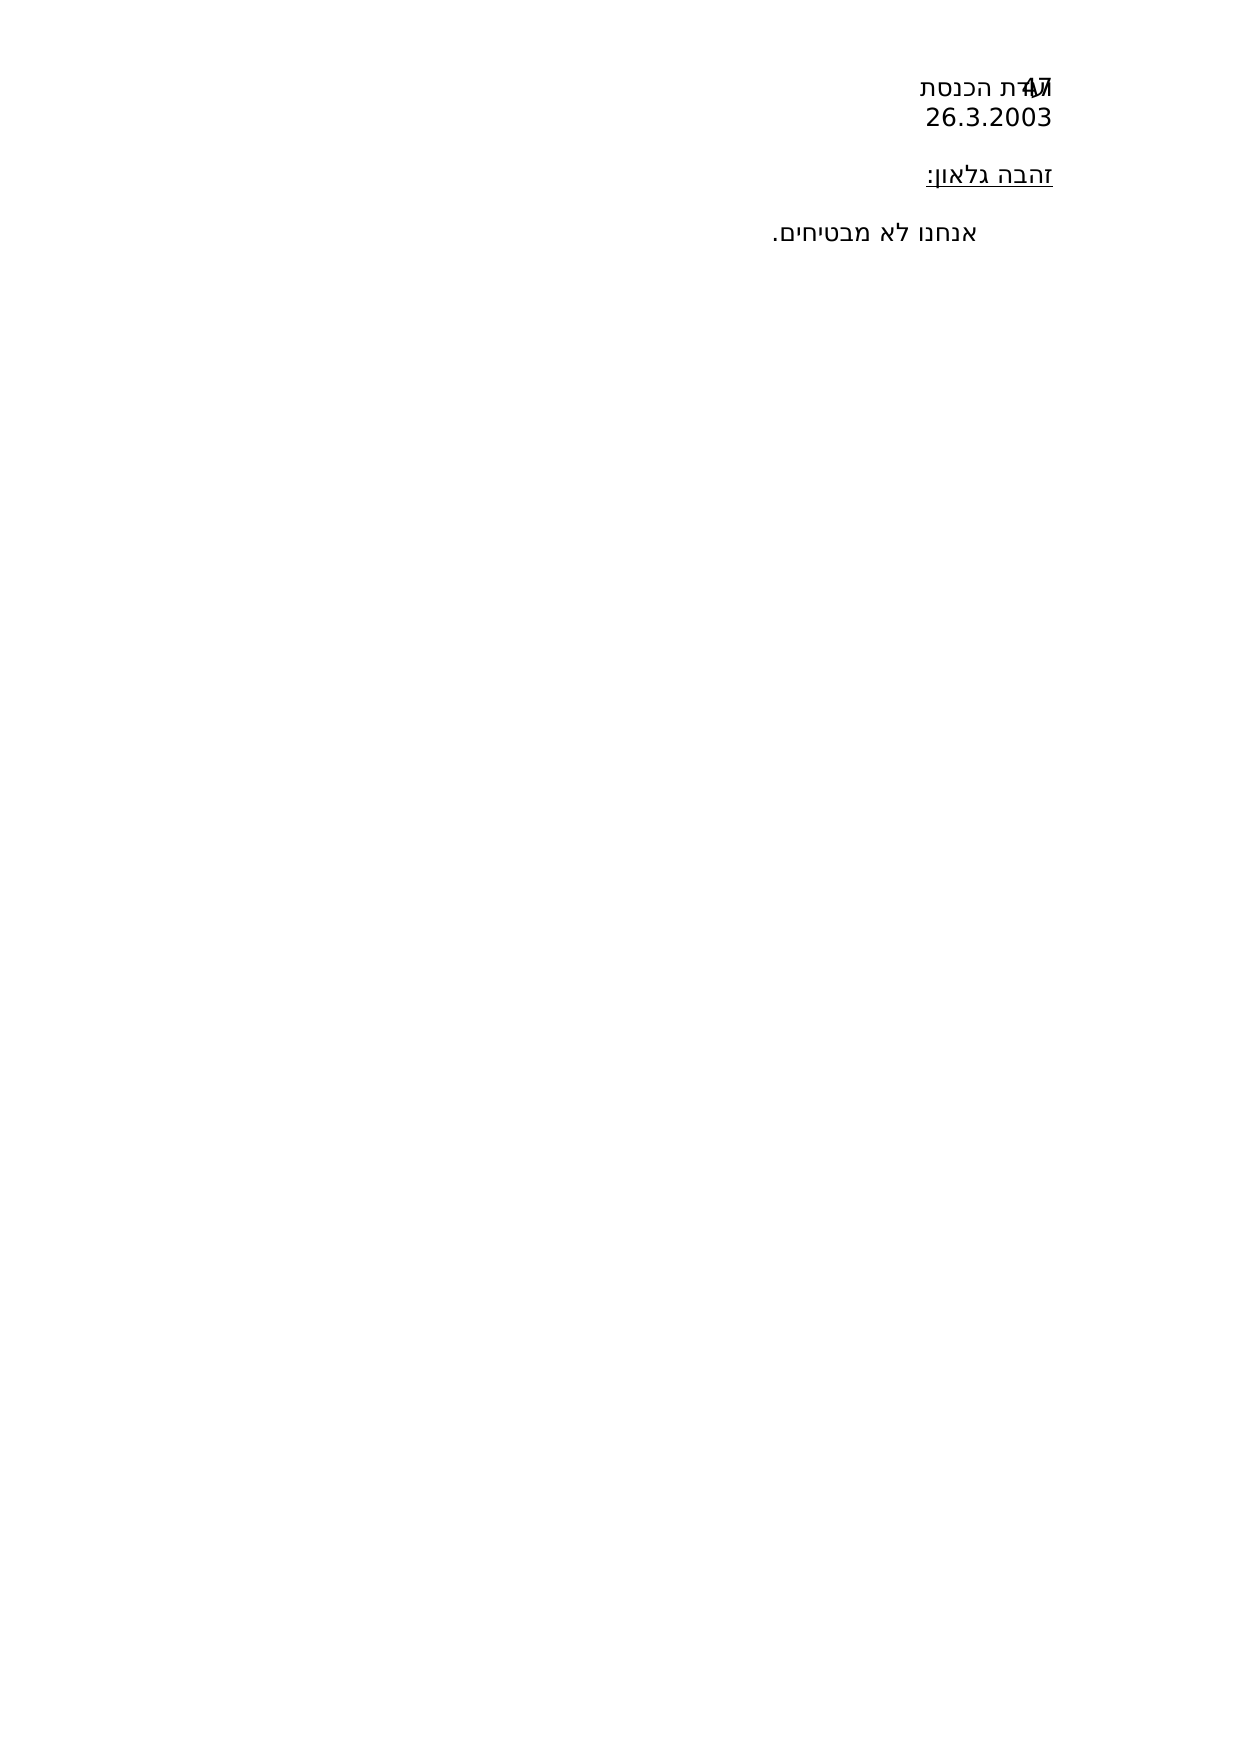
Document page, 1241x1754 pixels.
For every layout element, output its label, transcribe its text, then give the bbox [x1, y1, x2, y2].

text אנחנו לא מבטיחים. [187, 218, 1053, 248]
text זהבה גלאון: [187, 161, 1053, 190]
